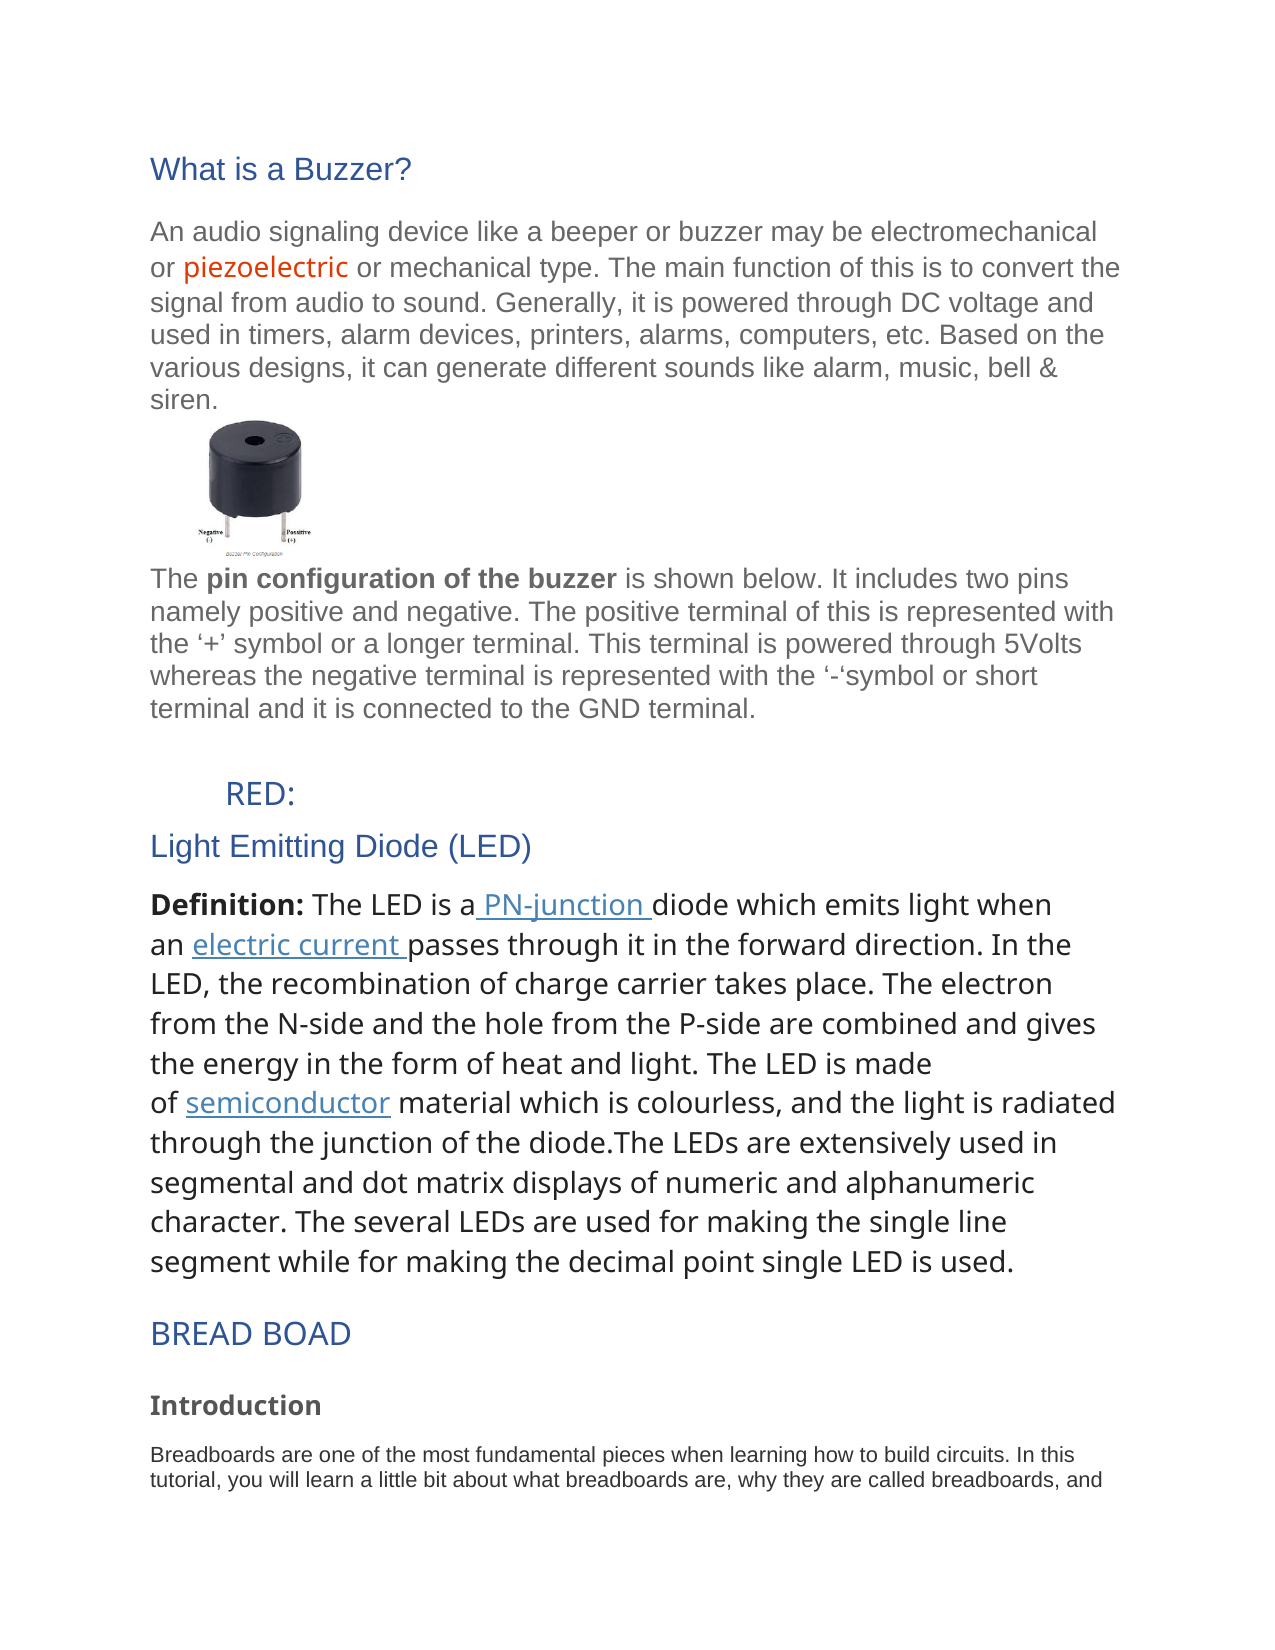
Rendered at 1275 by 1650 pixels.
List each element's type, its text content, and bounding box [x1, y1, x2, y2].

text Definition: The LED is a PN-junction diode which emits light when an electric current passes through it in the forward direction. In the LED, the recombination of charge carrier takes place. The electron from the N-side and the hole from the P-side are combined and gives the energy in the form of heat and light. The LED is made of semiconductor material which is colourless, and the light is radiated through the junction of the diode.The LEDs are extensively used in segmental and dot matrix displays of numeric and alphanumeric character. The several LEDs are used for making the single line segment while for making the decimal point single LED is used. [150, 884, 1125, 1281]
subtitle What is a Buzzer? [150, 150, 1125, 187]
subtitle Light Emitting Diode (LED) [150, 827, 1125, 864]
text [150, 1442, 1125, 1492]
picture [150, 415, 393, 562]
text RED: [225, 771, 1125, 814]
text An audio signaling device like a beeper or buzzer may be electromechanical or piezoelectric or mechanical type. The main function of this is to convert the signal from audio to sound. Generally, it is powered through DC voltage and used in timers, alarm devices, printers, alarms, computers, etc. Based on the various designs, it can generate different sounds like alarm, music, bell & siren. [150, 215, 1125, 415]
subtitle Introduction [150, 1386, 1125, 1423]
text The pin configuration of the buzzer is shown below. It includes two pins namely positive and negative. The positive terminal of this is represented with the ‘+’ symbol or a longer terminal. This terminal is powered through 5Volts whereas the negative terminal is represented with the ‘-‘symbol or short terminal and it is connected to the GND terminal. [150, 562, 1125, 724]
text BREAD BOAD [150, 1311, 1125, 1355]
